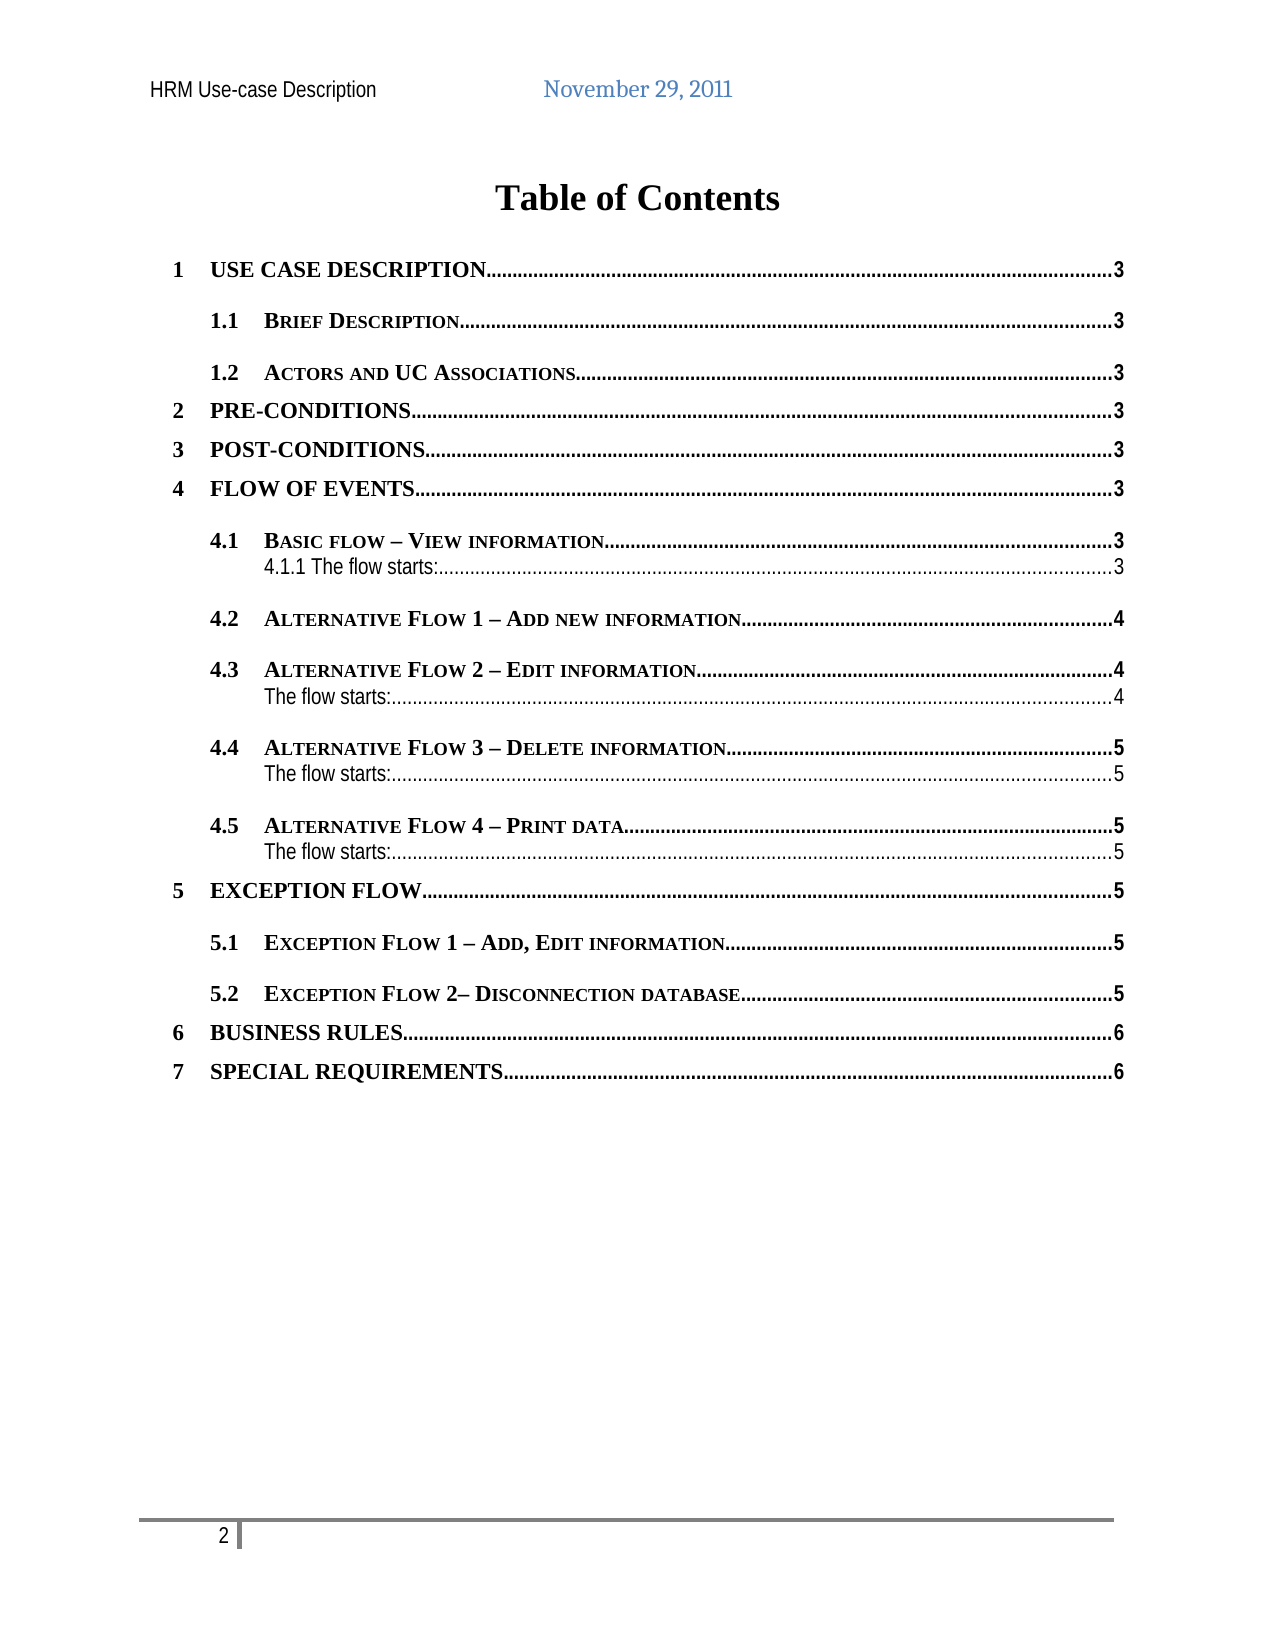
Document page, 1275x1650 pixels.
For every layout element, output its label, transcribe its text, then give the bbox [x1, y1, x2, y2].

text 4 Flow of Events 3 [172, 475, 1125, 502]
text 4.2 Alternative Flow 1 – Add new information 4 [210, 605, 1125, 631]
text 6 Business Rules 6 [172, 1019, 1125, 1045]
text 5 Exception Flow 5 [172, 877, 1125, 903]
text 3 Post-conditions 3 [172, 436, 1125, 463]
text The flow starts: 5 [264, 838, 1125, 864]
text 4.1 Basic flow – View information 3 [210, 527, 1125, 553]
text 4.4 Alternative Flow 3 – Delete information 5 [210, 734, 1125, 760]
text 1 Use Case Description 3 [172, 256, 1125, 282]
text 4.5 Alternative Flow 4 – Print data 5 [210, 812, 1125, 838]
text The flow starts: 5 [264, 760, 1125, 787]
text The flow starts: 4 [264, 683, 1125, 709]
text 1.1 Brief Description 3 [210, 307, 1125, 333]
text 5.1 Exception Flow 1 – Add, Edit information 5 [210, 928, 1125, 955]
text 1.2 Actors and UC Associations 3 [210, 358, 1125, 385]
text 5.2 Exception Flow 2– Disconnection database 5 [210, 980, 1125, 1006]
text Table of Contents [150, 175, 1125, 218]
text 2 Pre-conditions 3 [172, 397, 1125, 424]
text 7 Special Requirements 6 [172, 1058, 1125, 1084]
text 4.3 Alternative Flow 2 – Edit information 4 [210, 656, 1125, 683]
text 4.1.1 The flow starts: 3 [264, 553, 1125, 580]
